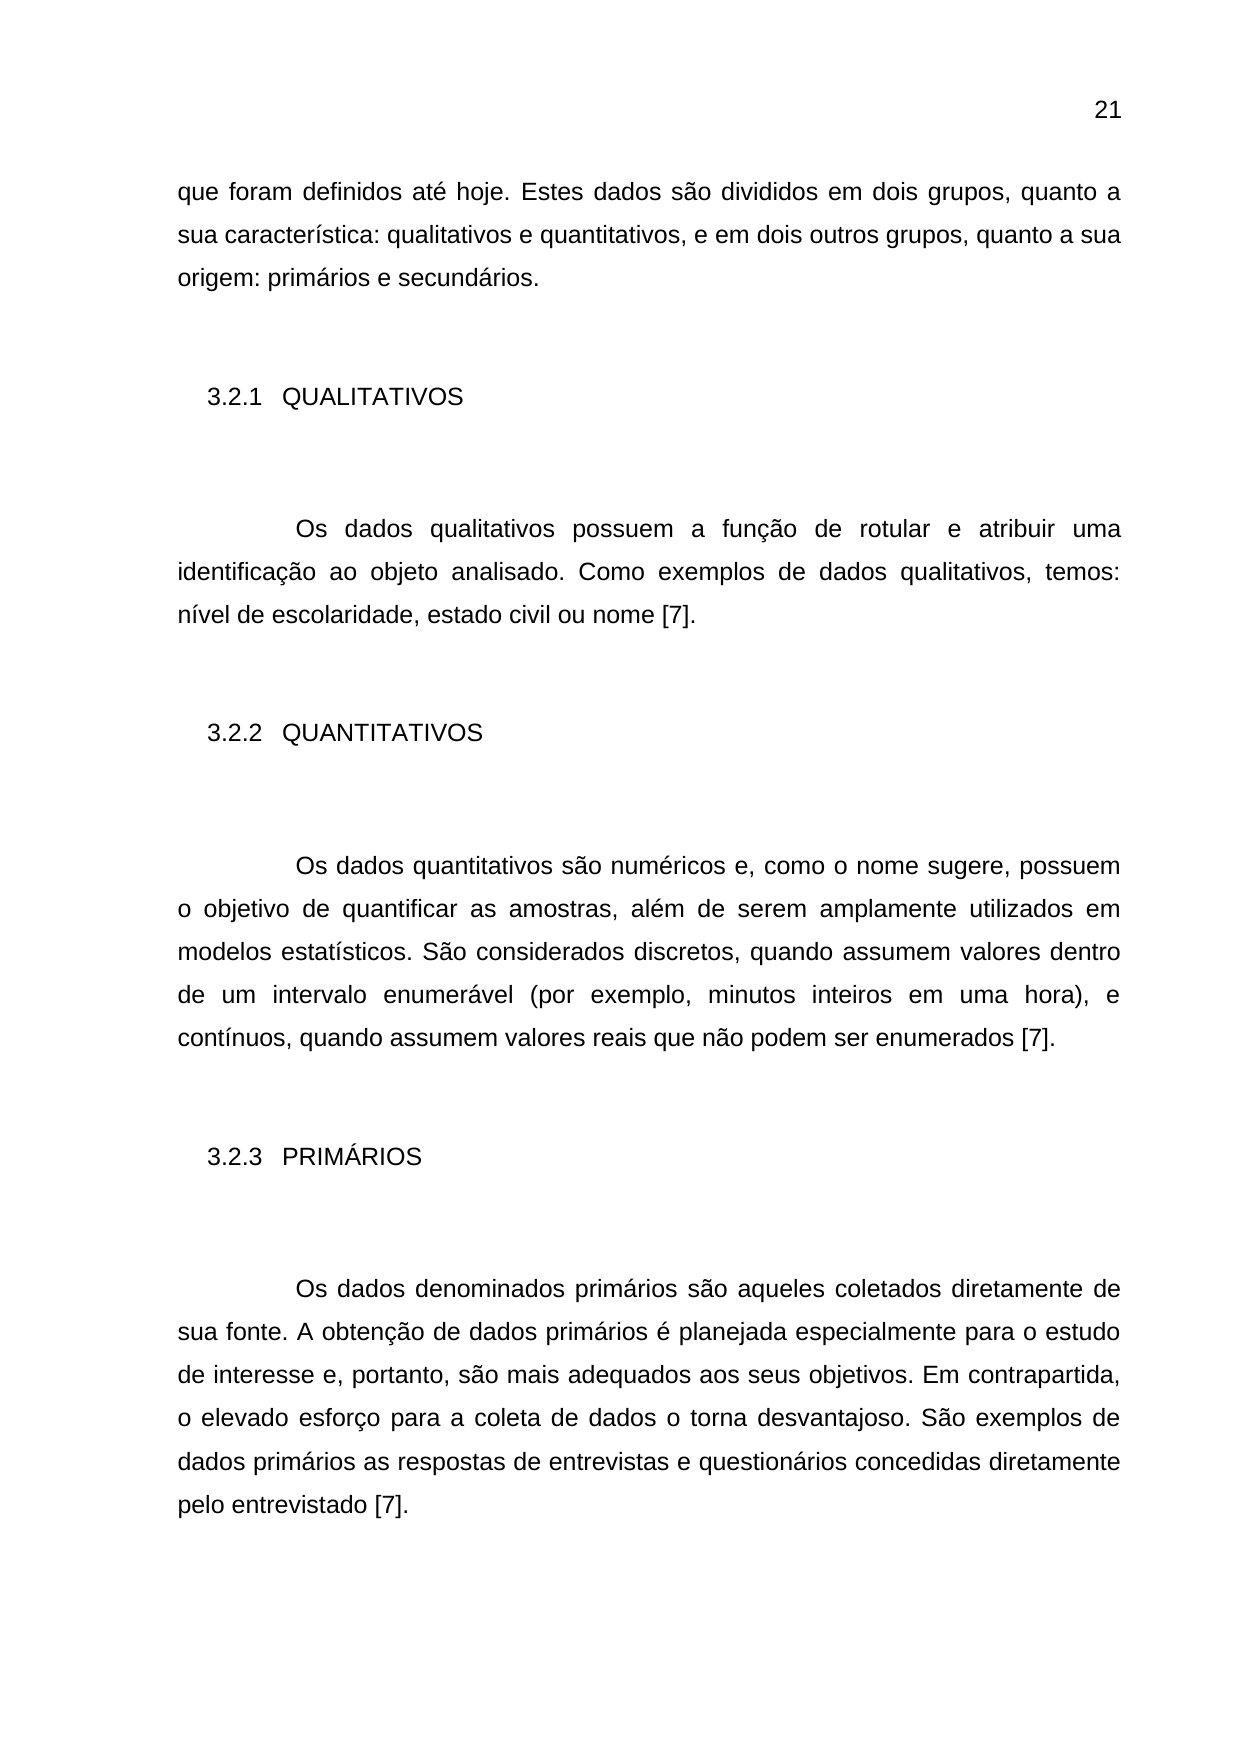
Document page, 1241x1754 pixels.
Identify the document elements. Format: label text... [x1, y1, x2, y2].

text Os dados quantitativos são numéricos e, como o nome sugere, possuem o objetivo de quantificar as amostras, além de serem amplamente utilizados em modelos estatísticos. São considerados discretos, quando assumem valores dentro de um intervalo enumerável (por exemplo, minutos inteiros em uma hora), e contínuos, quando assumem valores reais que não podem ser enumerados [7]. [177, 851, 1122, 1052]
text Os dados denominados primários são aqueles coletados diretamente de sua fonte. A obtenção de dados primários é planejada especialmente para o estudo de interesse e, portanto, são mais adequados aos seus objetivos. Em contrapartida, o elevado esforço para a coleta de dados o torna desvantajoso. São exemplos de dados primários as respostas de entrevistas e questionários concedidas diretamente pelo entrevistado [7]. [177, 1274, 1122, 1518]
subtitle QUALITATIVOS [207, 382, 1122, 410]
subtitle PRIMÁRIOS [207, 1142, 1122, 1170]
text Os dados qualitativos possuem a função de rotular e atribuir uma identificação ao objeto analisado. Como exemplos de dados qualitativos, temos: nível de escolaridade, estado civil ou nome [7]. [177, 514, 1122, 629]
subtitle QUANTITATIVOS [207, 718, 1122, 747]
